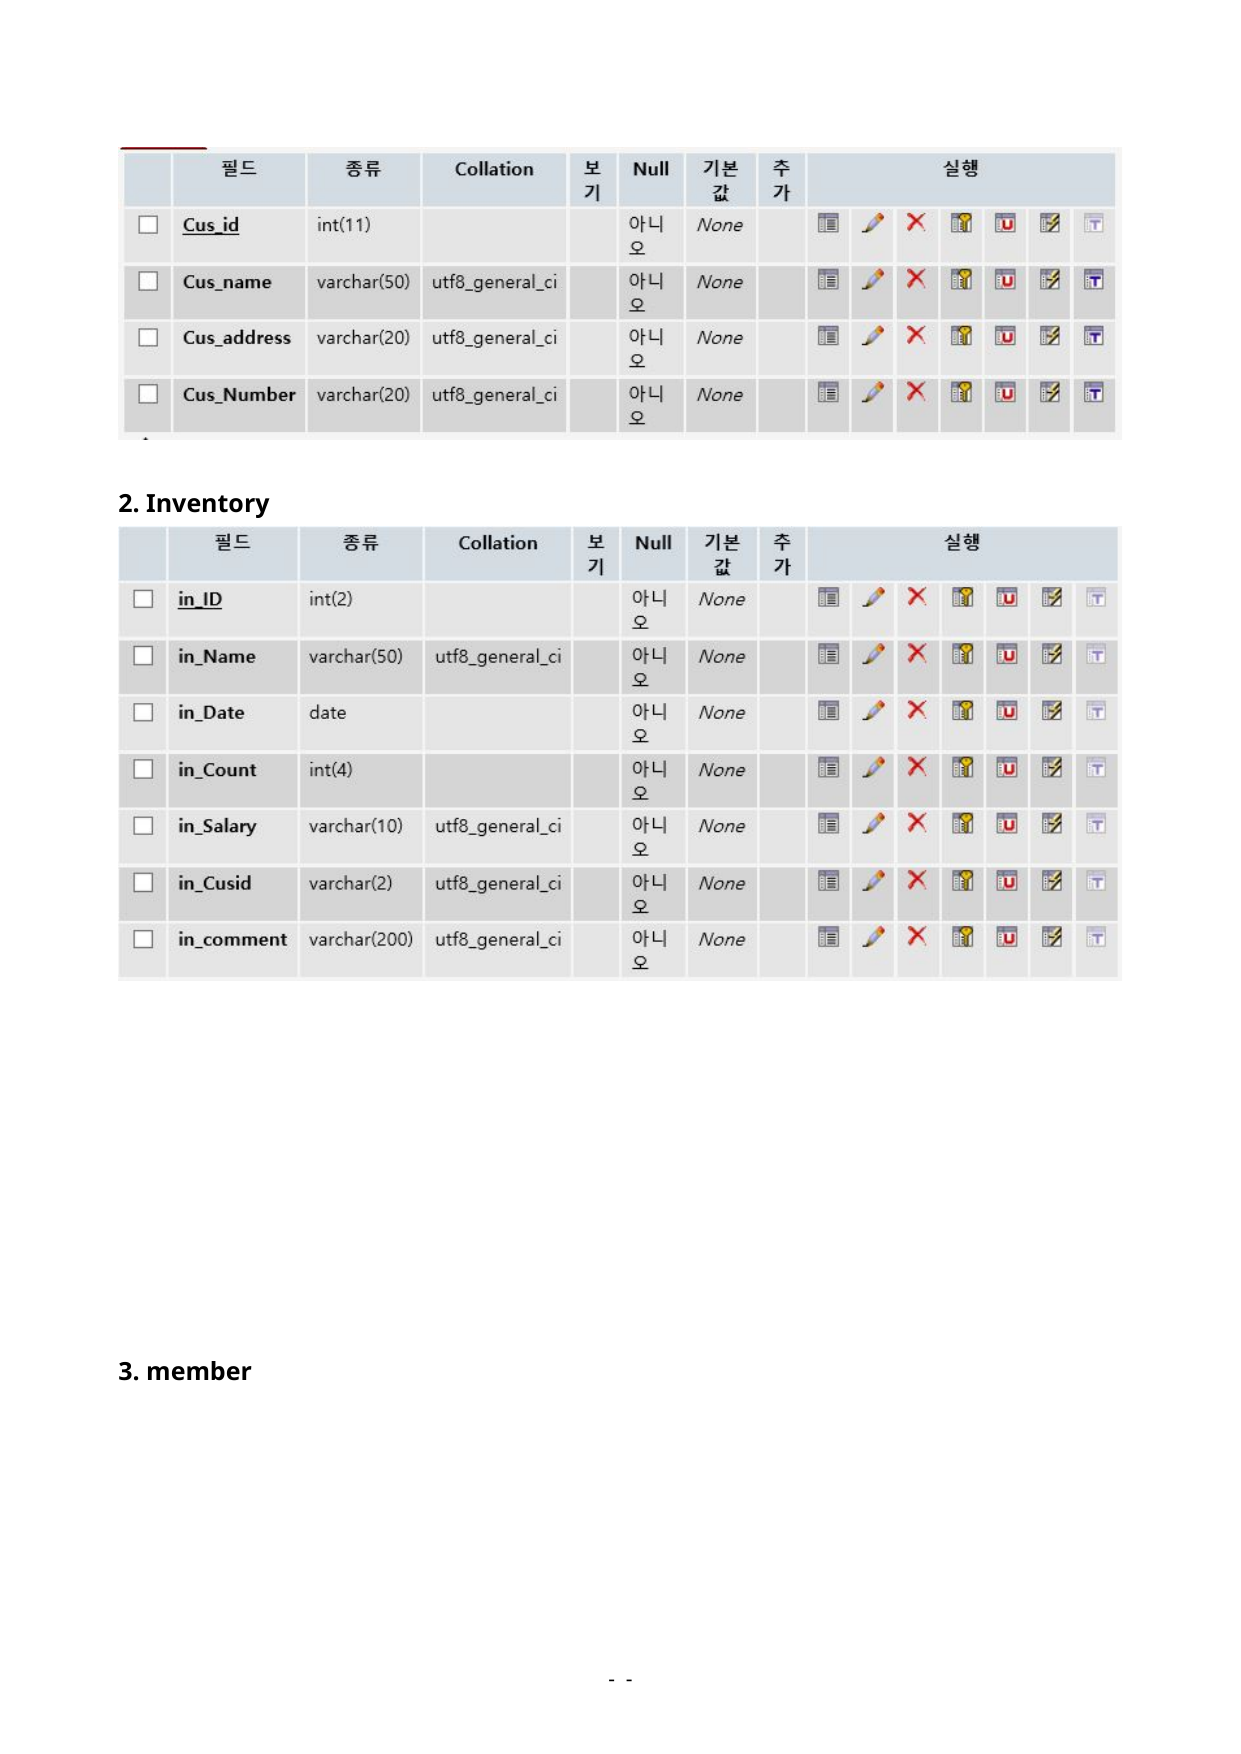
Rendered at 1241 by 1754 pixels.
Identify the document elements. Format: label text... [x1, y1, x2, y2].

text 3. member [118, 1354, 1122, 1388]
picture [118, 147, 1123, 440]
text 2. Inventory [118, 486, 1122, 520]
picture [118, 526, 1123, 981]
